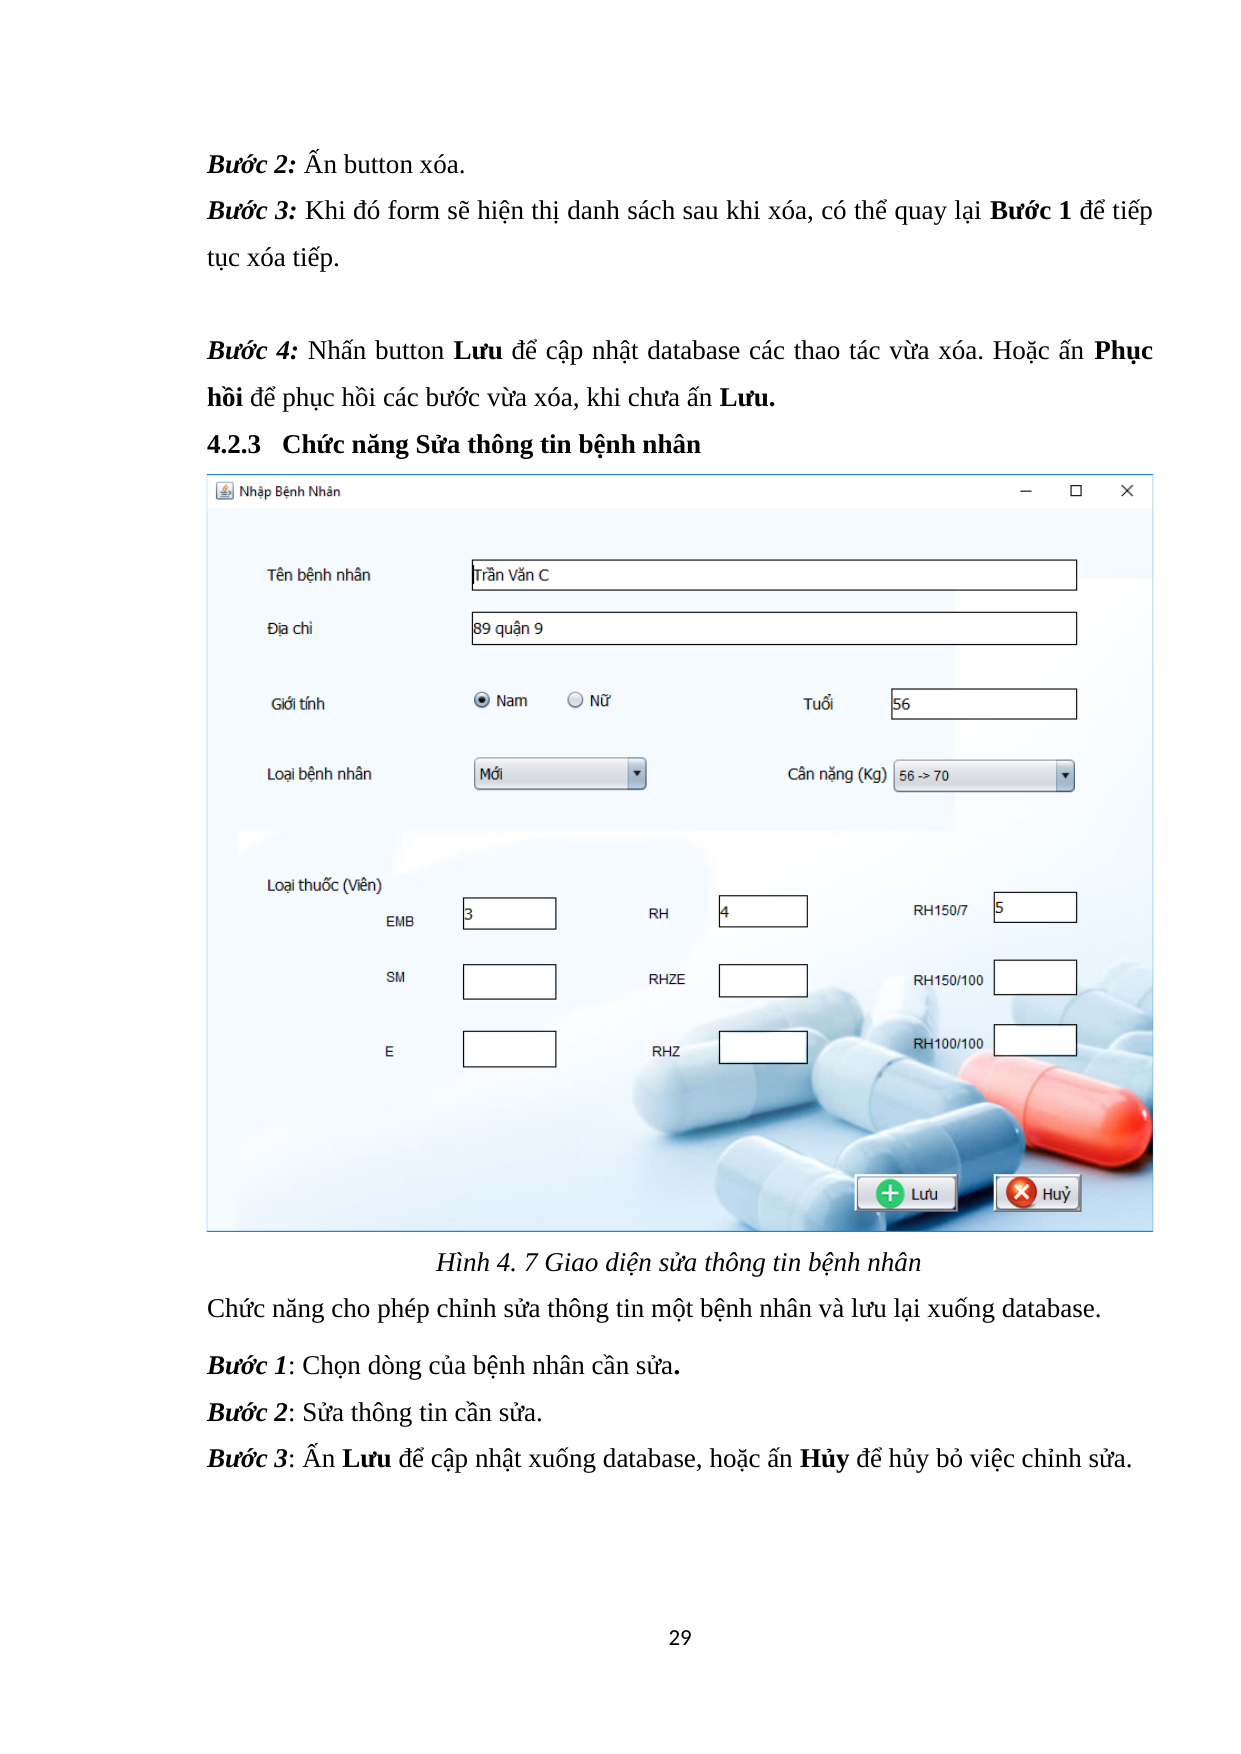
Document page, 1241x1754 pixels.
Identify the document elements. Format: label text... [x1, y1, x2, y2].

text Bước 1: Chọn dòng của bệnh nhân cần sửa. [207, 1349, 1153, 1380]
picture [206, 474, 1154, 1232]
text Bước 2: Sửa thông tin cần sửa. [207, 1396, 1153, 1427]
text Chức năng cho phép chỉnh sửa thông tin một bệnh nhân và lưu lại xuống database. [207, 1292, 1153, 1324]
text Bước 2: Ấn button xóa. [207, 148, 1153, 179]
text Bước 4: Nhấn button Lưu để cập nhật database các thao tác vừa xóa. Hoặc ấn Phục hồi để phục hồi các bước vừa xóa, khi chưa ấn Lưu. [207, 334, 1153, 412]
text Bước 3: Khi đó form sẽ hiện thị danh sách sau khi xóa, có thể quay lại Bước 1 để tiếp tục xóa tiếp. [207, 194, 1153, 272]
subtitle Chức năng Sửa thông tin bệnh nhân [207, 428, 1153, 459]
text Bước 3: Ấn Lưu để cập nhật xuống database, hoặc ấn Hủy để hủy bỏ việc chỉnh sửa. [207, 1442, 1153, 1473]
